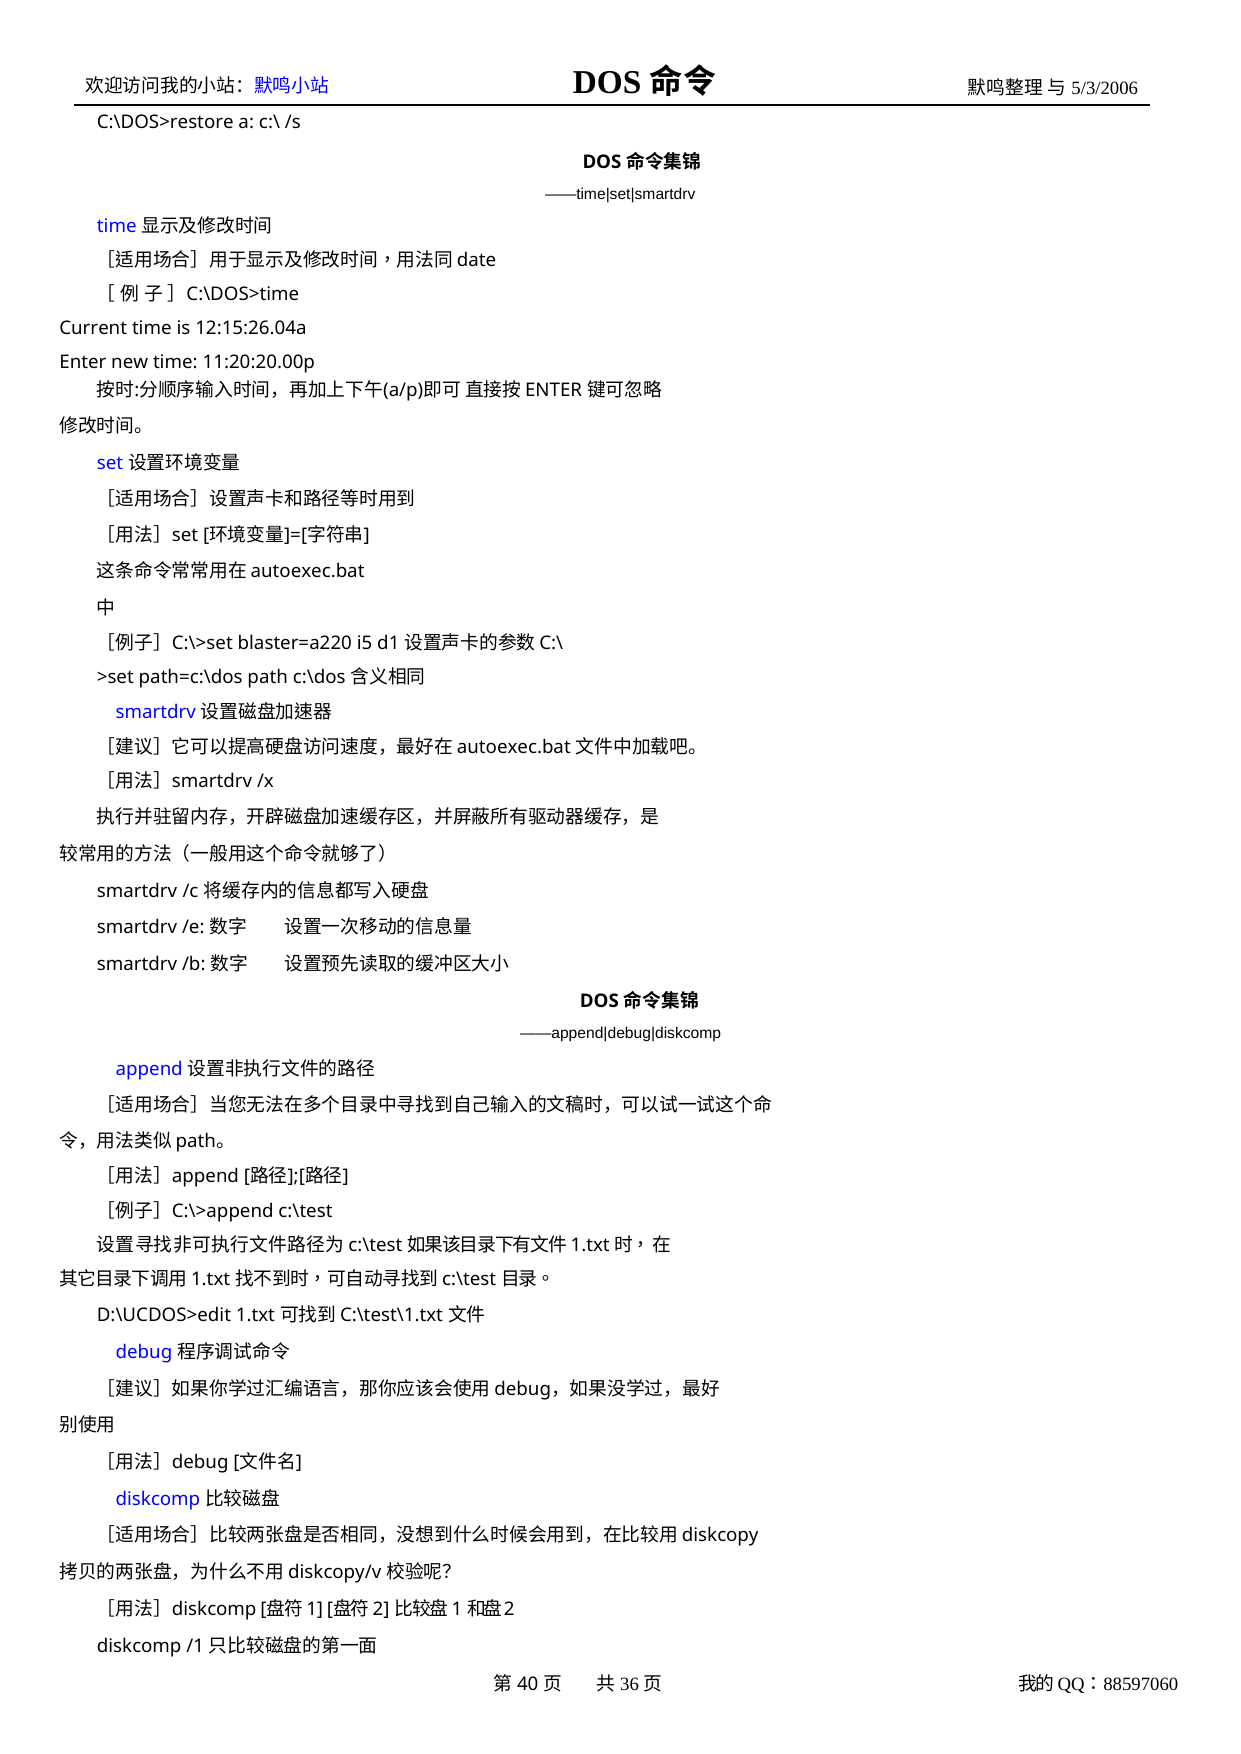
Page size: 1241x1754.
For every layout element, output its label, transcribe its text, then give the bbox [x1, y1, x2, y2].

text ［适用场合］比较两张盘是否相同，没想到什么时候会用到，在比较用diskcopy 拷贝的两张盘，为什么不用diskcopy/v 校验呢？ [59, 1520, 781, 1584]
text set 设置环境变量 [97, 448, 1203, 475]
text ［用法］debug [文件名] diskcomp 比较磁盘 [97, 1447, 303, 1511]
text smartdrv 设置磁盘加速器 [115, 698, 1203, 724]
text C:\DOS>restore a: c:\ /s [97, 108, 499, 134]
text ［建议］如果你学过汇编语言，那你应该会使用debug，如果没学过，最好别使用 [59, 1373, 730, 1437]
text ［适用场合］当您无法在多个目录中寻找到自己输入的文稿时，可以试一试这个命令，用法类似path。 [59, 1089, 772, 1153]
text 设置寻找非可执行文件路径为c:\test 如果该目录下有文件 1.txt 时， 在其它目录下调用 1.txt 找不到时，可自动寻找到c:\test 目录。 [59, 1231, 678, 1291]
text ——time|set|smartdrv [545, 185, 1203, 203]
text ［用法］smartdrv /x [97, 768, 1203, 793]
subtitle DOS 命令集锦 [443, 986, 835, 1013]
text ［例子］C:\>set blaster=a220 i5 d1 设置声卡的参数C:\>set path=c:\dos path c:\dos 含义相同 [97, 629, 566, 689]
text ［适用场合］设置声卡和路径等时用到 [97, 483, 1203, 511]
text ——append|debug|diskcomp [406, 1024, 835, 1042]
text ［建议］它可以提高硬盘访问速度，最好在autoexec.bat 文件中加载吧。 [97, 732, 1203, 759]
subtitle DOS 命令集锦 [582, 146, 1203, 174]
text 按时:分顺序输入时间，再加上下午(a/p)即可 直接按ENTER 键可忽略修改时间。 [59, 374, 669, 438]
text D:\UCDOS>edit 1.txt 可找到C:\test\1.txt 文件debug 程序调试命令 [97, 1300, 509, 1363]
text 执行并驻留内存，开辟磁盘加速缓存区，并屏蔽所有驱动器缓存，是较常用的方法（一般用这个命令就够了） [59, 802, 659, 866]
text append 设置非执行文件的路径 [115, 1054, 1203, 1081]
text ［用法］set [环境变量]=[字符串] 这条命令常常用在autoexec.bat 中 [97, 519, 388, 620]
text ［ 例 子 ］C:\DOS>time Current time is 12:15:26.04a Enter new time: 11:20:20.00p [59, 280, 323, 374]
text ［例子］C:\>append c:\test [97, 1197, 1203, 1222]
text ［用法］diskcomp [盘符 1] [盘符 2] 比较盘 1 和盘 2 diskcomp /1 只比较磁盘的第一面 [97, 1594, 542, 1657]
text time 显示及修改时间 [97, 212, 499, 237]
text smartdrv /c 将缓存内的信息都写入硬盘smartdrv /e: 数字 设置一次移动的信息量smartdrv /b: 数字 设置预先读取的缓冲区大小 [97, 875, 509, 976]
text ［适用场合］用于显示及修改时间，用法同date [97, 246, 499, 271]
text ［用法］append [路径];[路径] [97, 1163, 1203, 1188]
